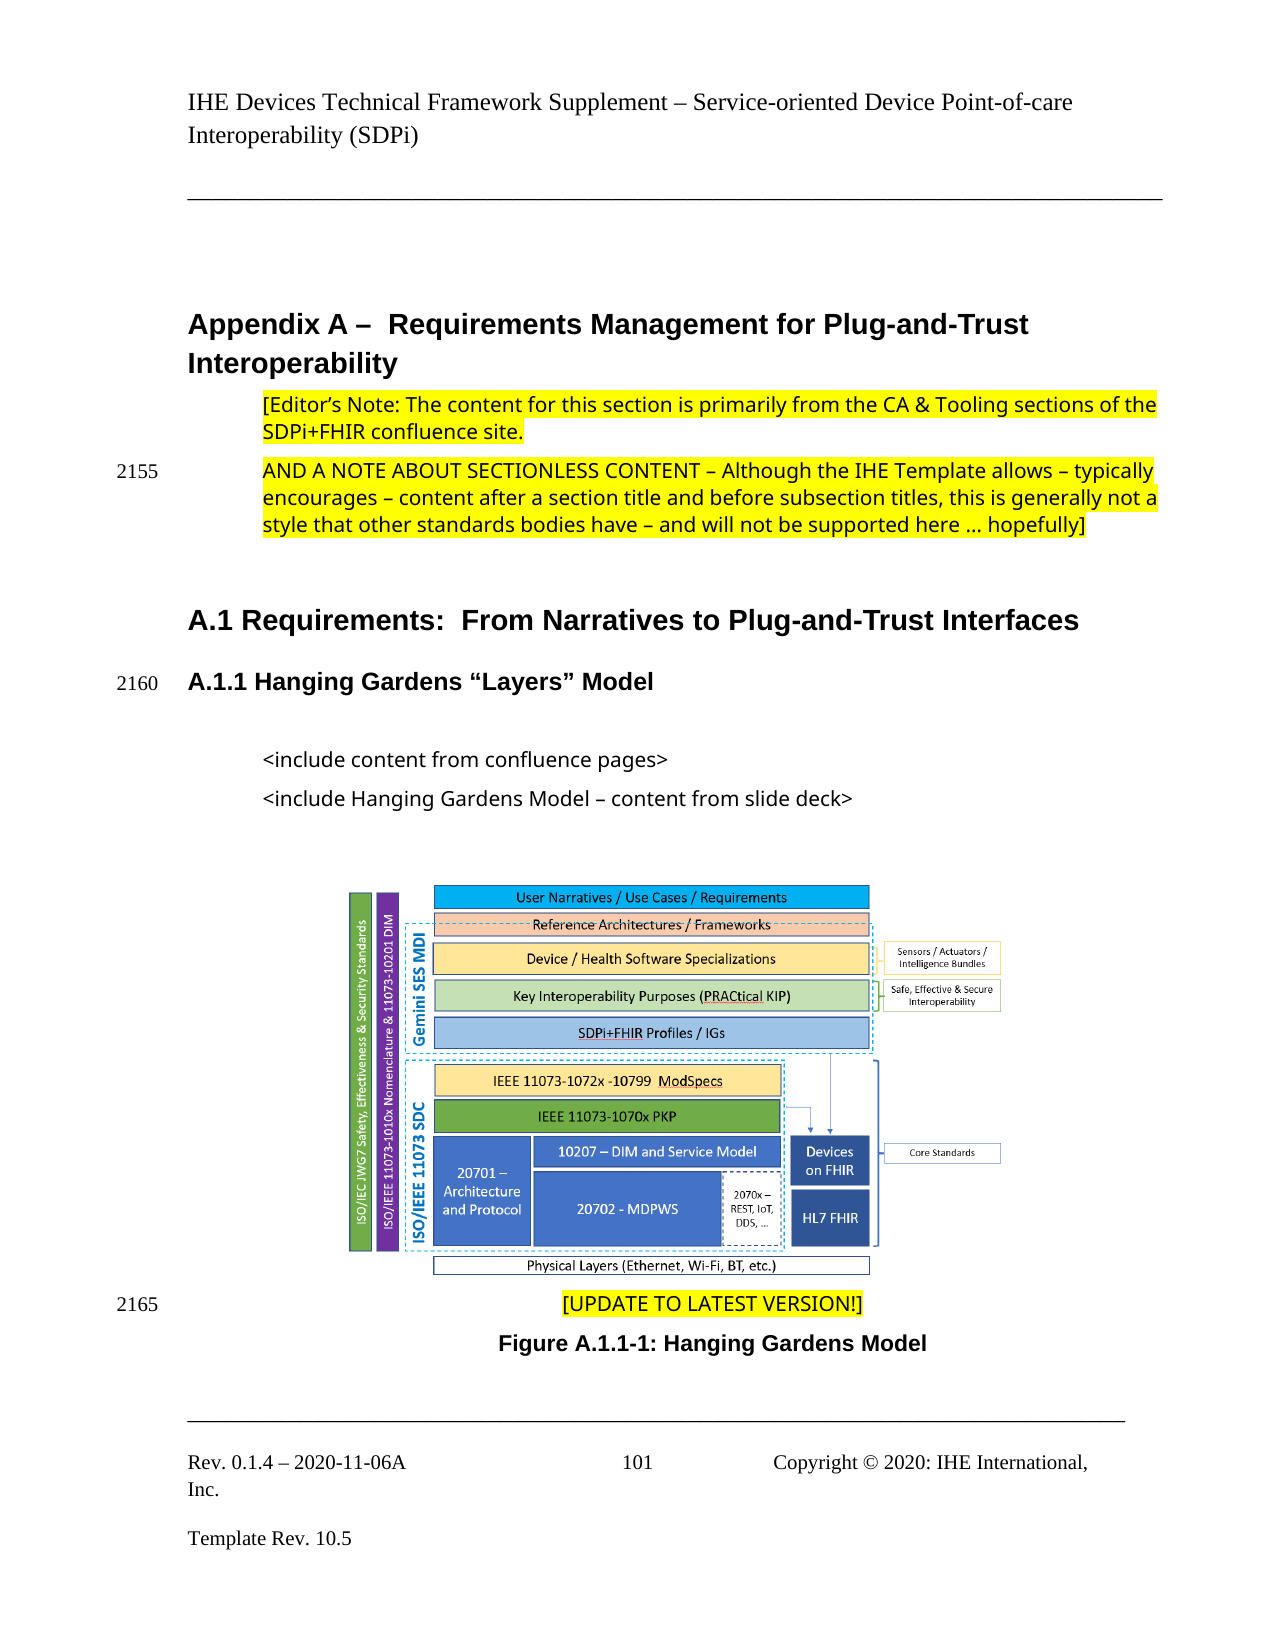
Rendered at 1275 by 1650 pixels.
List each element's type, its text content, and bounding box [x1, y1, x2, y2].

subtitle A.1 Requirements: From Narratives to Plug-and-Trust Interfaces [187, 603, 1162, 636]
subtitle Appendix A – Requirements Management for Plug-and-Trust Interoperability [187, 307, 1162, 379]
text <include content from confluence pages> [262, 745, 1162, 772]
picture [345, 877, 1006, 1278]
title Figure A.1.1-1: Hanging Gardens Model [262, 1329, 1162, 1356]
text <include Hanging Gardens Model – content from slide deck> [262, 785, 1162, 812]
text [Editor’s Note: The content for this section is primarily from the CA & Tooling sections of the SDPi+FHIR confluence site. [524, 390, 1162, 444]
subtitle A.1.1 Hanging Gardens “Layers” Model [187, 666, 1162, 695]
